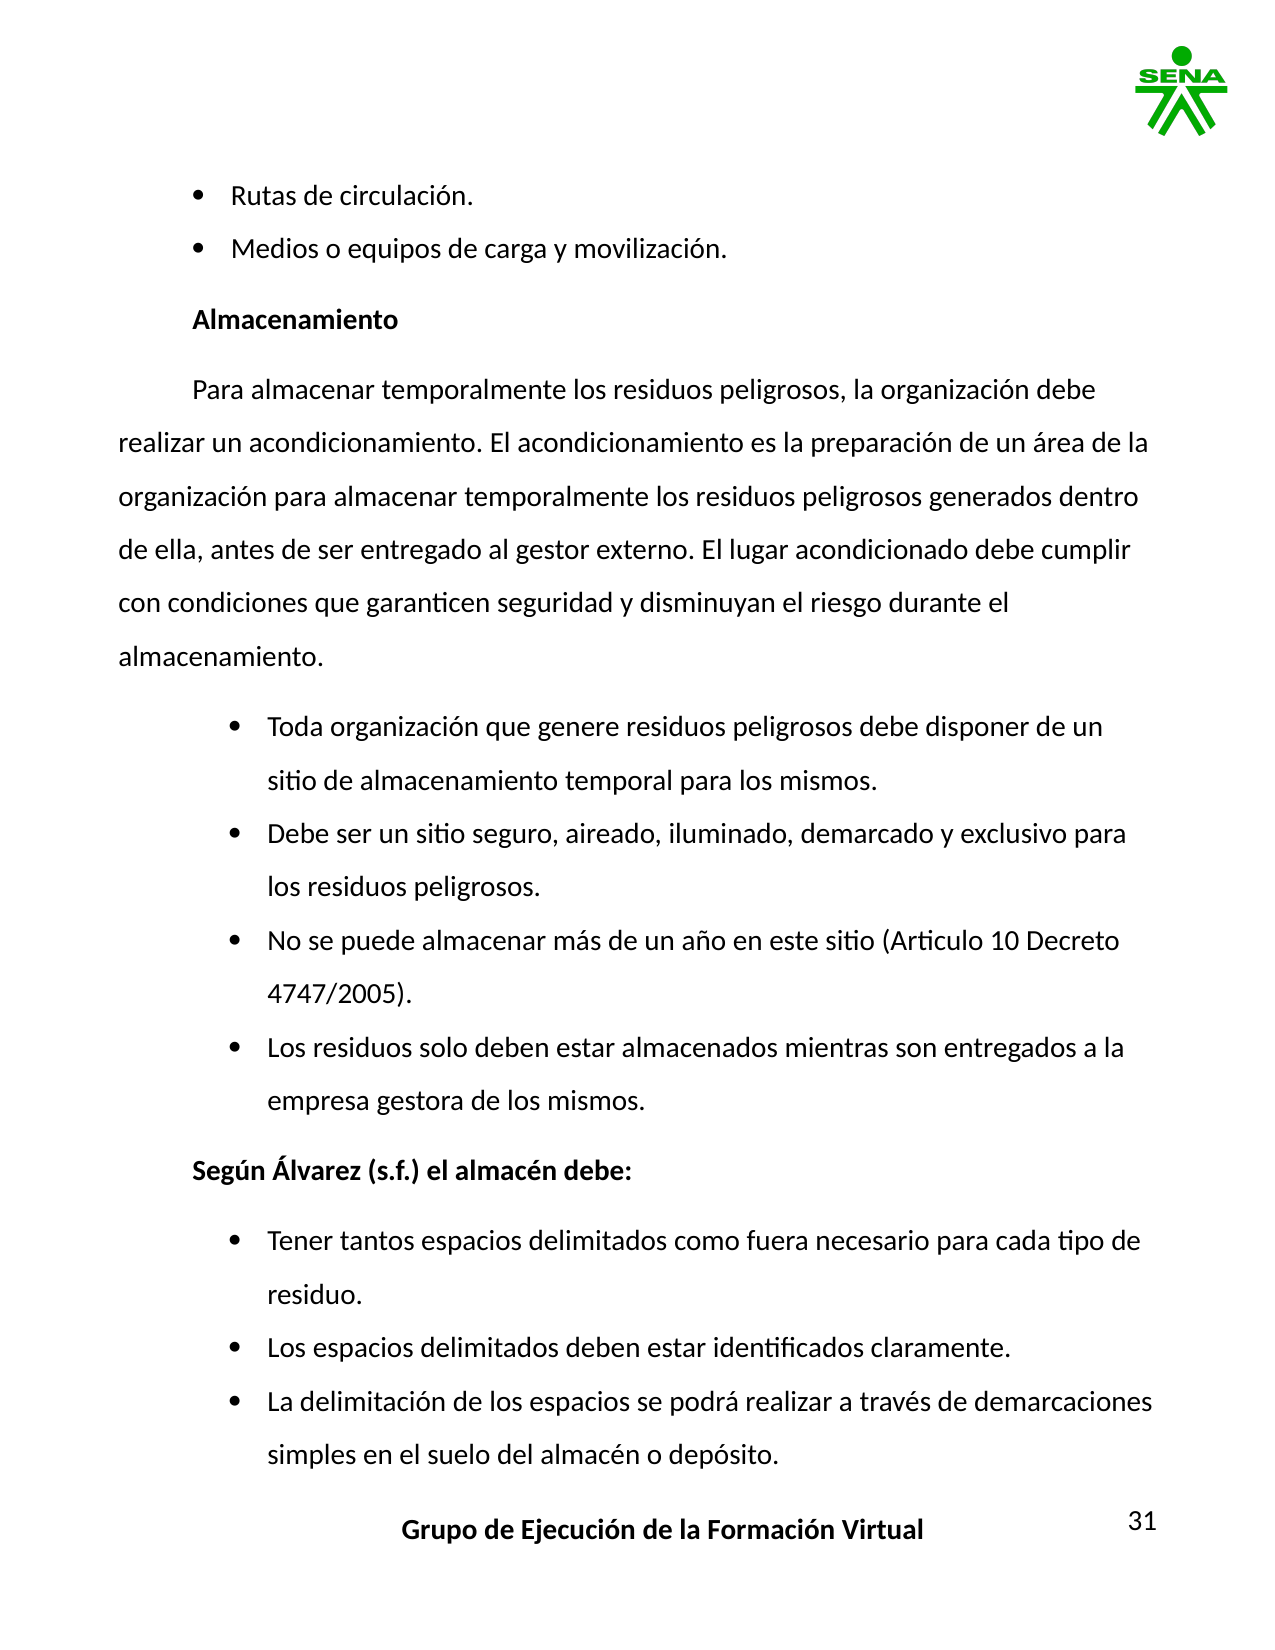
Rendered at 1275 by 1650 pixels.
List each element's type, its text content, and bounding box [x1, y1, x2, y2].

text Según Álvarez (s.f.) el almacén debe: [118, 1152, 1157, 1188]
list Debe ser un sitio seguro, aireado, iluminado, demarcado y exclusivo para los residuos peligrosos. [229, 815, 1157, 904]
text Para almacenar temporalmente los residuos peligrosos, la organización debe realizar un acondicionamiento. El acondicionamiento es la preparación de un área de la organización para almacenar temporalmente los residuos peligrosos generados dentro de ella, antes de ser entregado al gestor externo. El lugar acondicionado debe cumplir con condiciones que garanticen seguridad y disminuyan el riesgo durante el almacenamiento. [118, 371, 1157, 674]
text Almacenamiento [118, 301, 1157, 336]
picture [1135, 46, 1228, 136]
list Toda organización que genere residuos peligrosos debe disponer de un sitio de almacenamiento temporal para los mismos. [229, 708, 1157, 797]
list No se puede almacenar más de un año en este sitio (Articulo 10 Decreto 4747/2005). [229, 922, 1157, 1011]
list Rutas de circulación. [193, 177, 1157, 213]
list Los espacios delimitados deben estar identificados claramente. [229, 1329, 1157, 1365]
list Medios o equipos de carga y movilización. [193, 231, 1157, 266]
list Los residuos solo deben estar almacenados mientras son entregados a la empresa gestora de los mismos. [229, 1029, 1157, 1118]
list La delimitación de los espacios se podrá realizar a través de demarcaciones simples en el suelo del almacén o depósito. [229, 1383, 1157, 1472]
list Tener tantos espacios delimitados como fuera necesario para cada tipo de residuo. [229, 1222, 1157, 1311]
